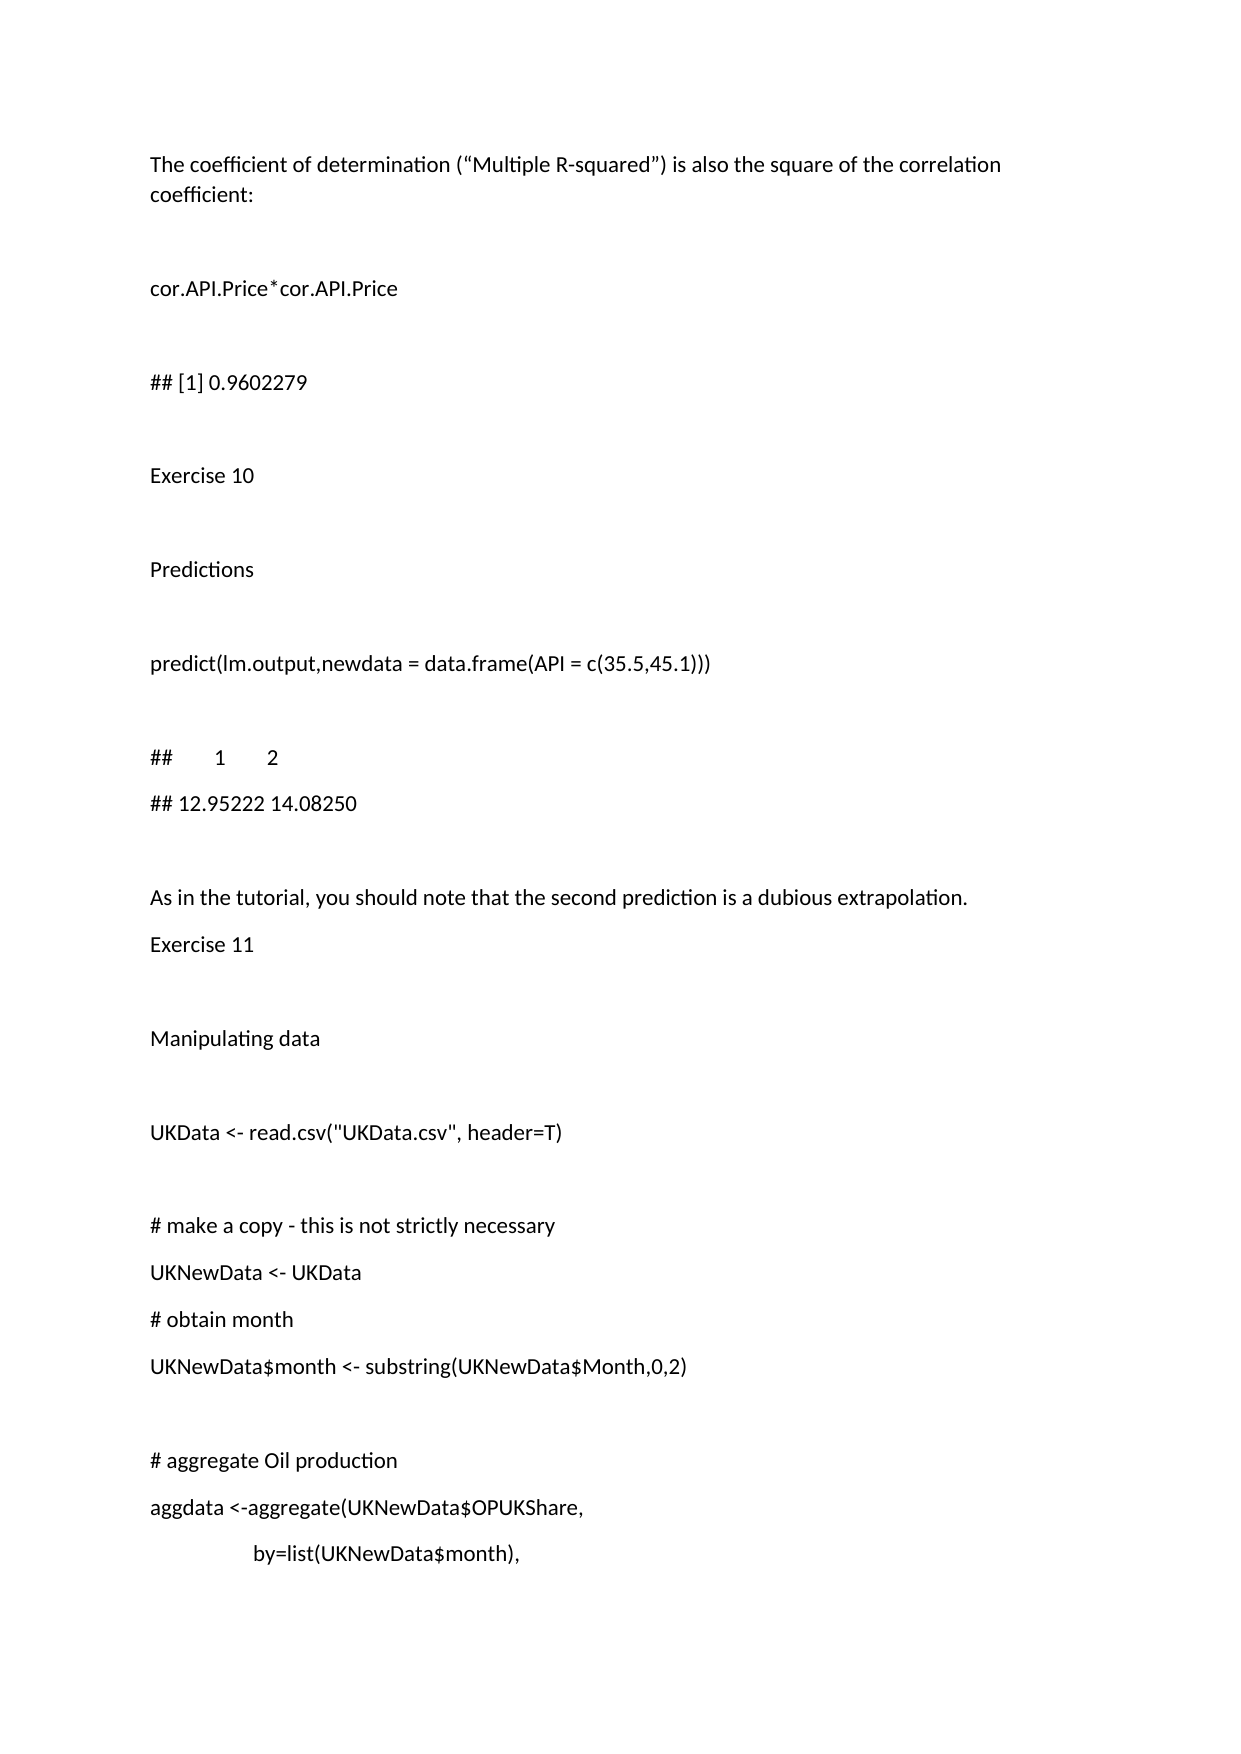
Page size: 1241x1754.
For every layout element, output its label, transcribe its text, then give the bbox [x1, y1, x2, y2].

text Exercise 10 [150, 461, 1090, 489]
text predict(lm.output,newdata = data.frame(API = c(35.5,45.1))) [150, 649, 1090, 677]
text ## 12.95222 14.08250 [150, 789, 1090, 818]
text aggdata <-aggregate(UKNewData$OPUKShare, [150, 1493, 1090, 1521]
text Exercise 11 [150, 930, 1090, 958]
text UKNewData <- UKData [150, 1258, 1090, 1286]
text cor.API.Price*cor.API.Price [150, 274, 1090, 302]
text # aggregate Oil production [150, 1446, 1090, 1474]
text ## 1 2 [150, 743, 1090, 771]
text ## [1] 0.9602279 [150, 368, 1090, 396]
text Predictions [150, 555, 1090, 583]
text by=list(UKNewData$month), [150, 1539, 1090, 1568]
text The coefficient of determination (“Multiple R-squared”) is also the square of the correlation coefficient: [150, 150, 1090, 208]
text Manipulating data [150, 1024, 1090, 1052]
text As in the tutorial, you should note that the second prediction is a dubious extrapolation. [150, 883, 1090, 911]
text UKData <- read.csv("UKData.csv", header=T) [150, 1118, 1090, 1146]
text # obtain month [150, 1305, 1090, 1333]
text # make a copy - this is not strictly necessary [150, 1211, 1090, 1239]
text UKNewData$month <- substring(UKNewData$Month,0,2) [150, 1352, 1090, 1380]
